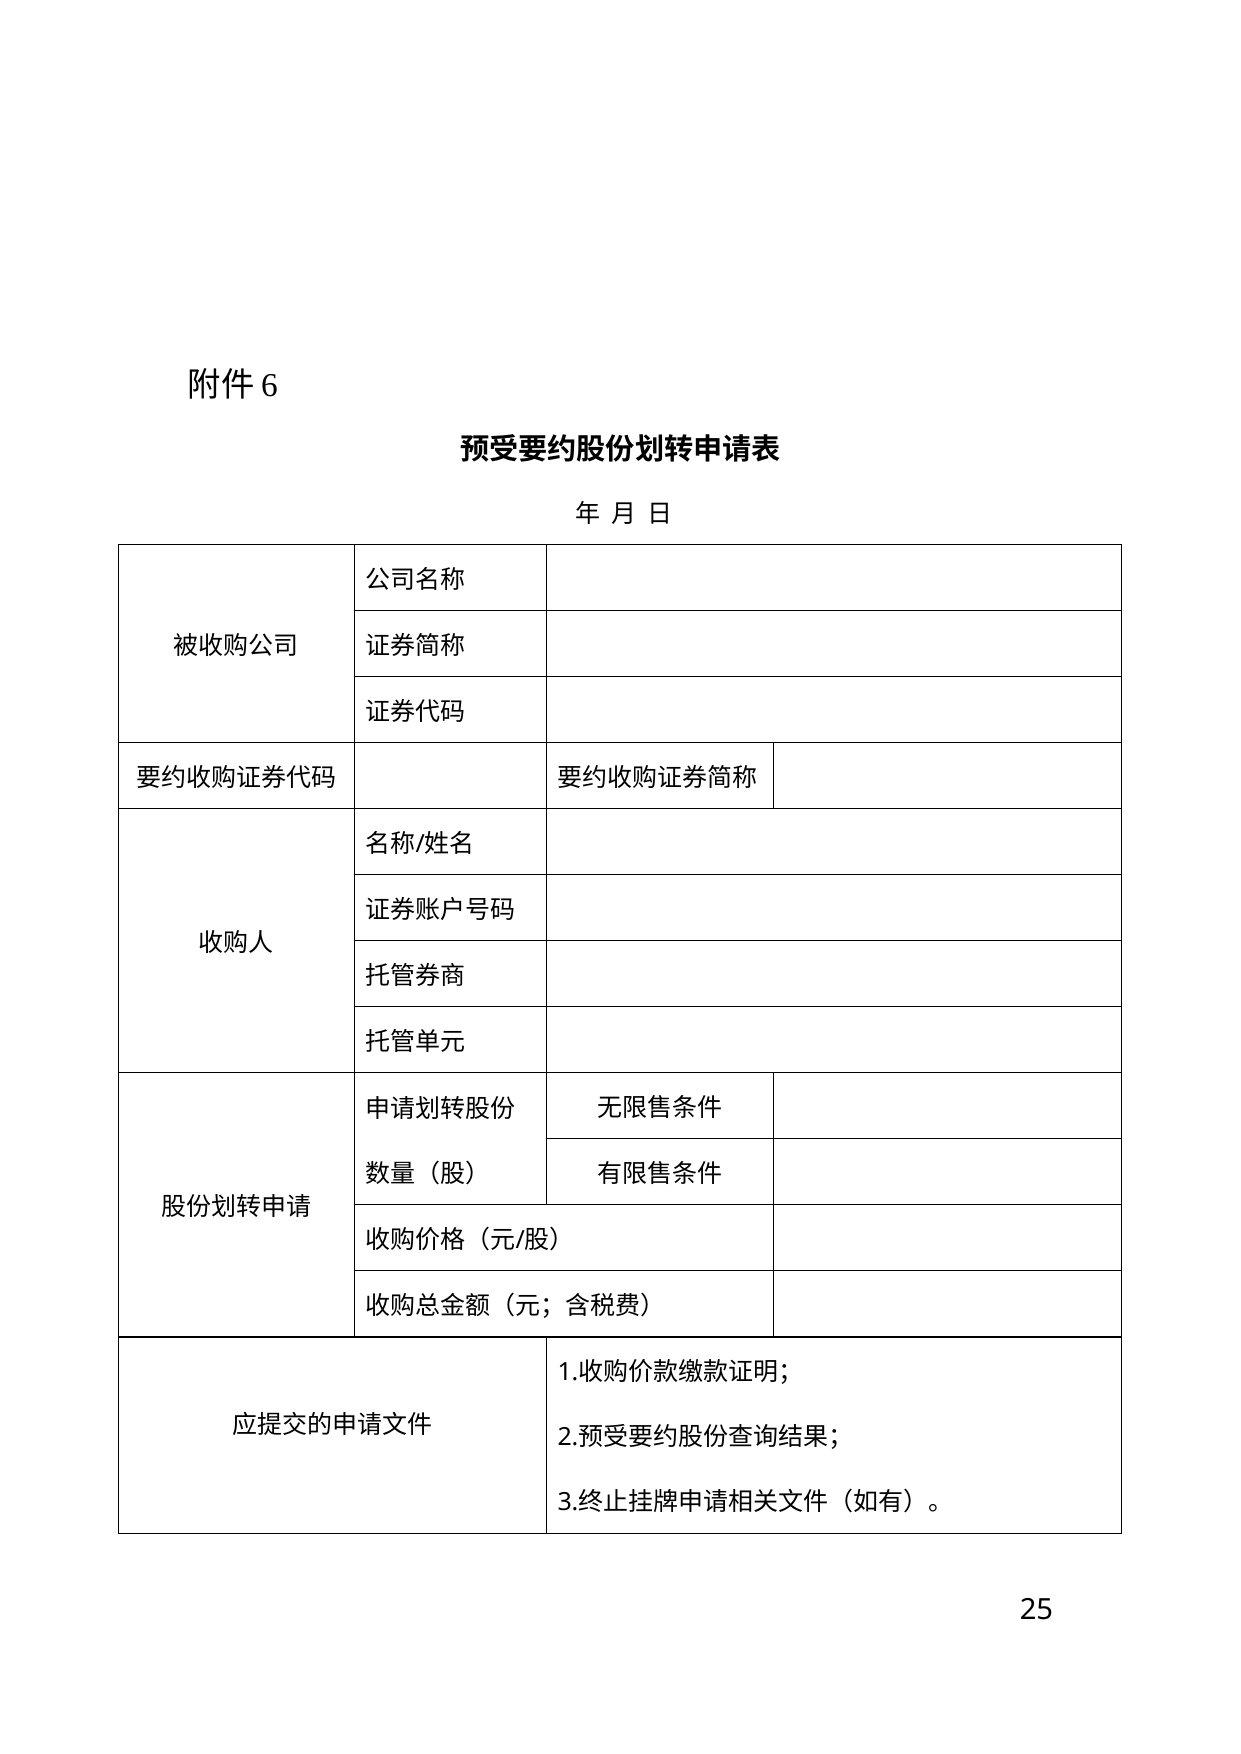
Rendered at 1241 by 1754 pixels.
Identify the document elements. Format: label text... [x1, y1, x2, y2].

table_cell [774, 743, 1121, 808]
table_cell 要约收购证券代码 [119, 743, 354, 808]
table_cell 股份划转申请 [119, 1073, 354, 1336]
table_cell [547, 1007, 1121, 1072]
table_cell 证券简称 [355, 611, 546, 676]
table_cell [547, 809, 1121, 874]
table_cell 收购价格（元/股） [355, 1205, 773, 1270]
text 附件6 [187, 349, 1053, 414]
table_cell 无限售条件 [547, 1073, 773, 1138]
table_cell 托管券商 [355, 941, 546, 1006]
table_cell [774, 1139, 1121, 1204]
table_cell [774, 1271, 1121, 1336]
table_cell [547, 611, 1121, 676]
table_cell 托管单元 [355, 1007, 546, 1072]
text 预受要约股份划转申请表 [187, 414, 1053, 479]
table_cell [547, 941, 1121, 1006]
table_cell 有限售条件 [547, 1139, 773, 1204]
table_cell 证券账户号码 [355, 875, 546, 940]
table_cell [774, 1073, 1121, 1138]
table_cell 申请划转股份数量（股） [355, 1073, 546, 1204]
text 年 月 日 [187, 479, 1053, 544]
table_cell 证券代码 [355, 677, 546, 742]
table_cell 1.收购价款缴款证明； 2.预受要约股份查询结果； 3.终止挂牌申请相关文件（如有）。 [547, 1338, 1121, 1532]
table_cell 名称/姓名 [355, 809, 546, 874]
table_header 公司名称 [355, 545, 546, 610]
table_header [547, 545, 1121, 610]
table_header 被收购公司 [119, 545, 354, 742]
table_cell 要约收购证券简称 [547, 743, 773, 808]
table_cell 收购人 [119, 809, 354, 1072]
table_cell [774, 1205, 1121, 1270]
table_cell [547, 677, 1121, 742]
table_cell [547, 875, 1121, 940]
table_cell 应提交的申请文件 [119, 1338, 546, 1532]
table_cell [355, 743, 546, 808]
table_cell 收购总金额（元；含税费） [355, 1271, 773, 1336]
